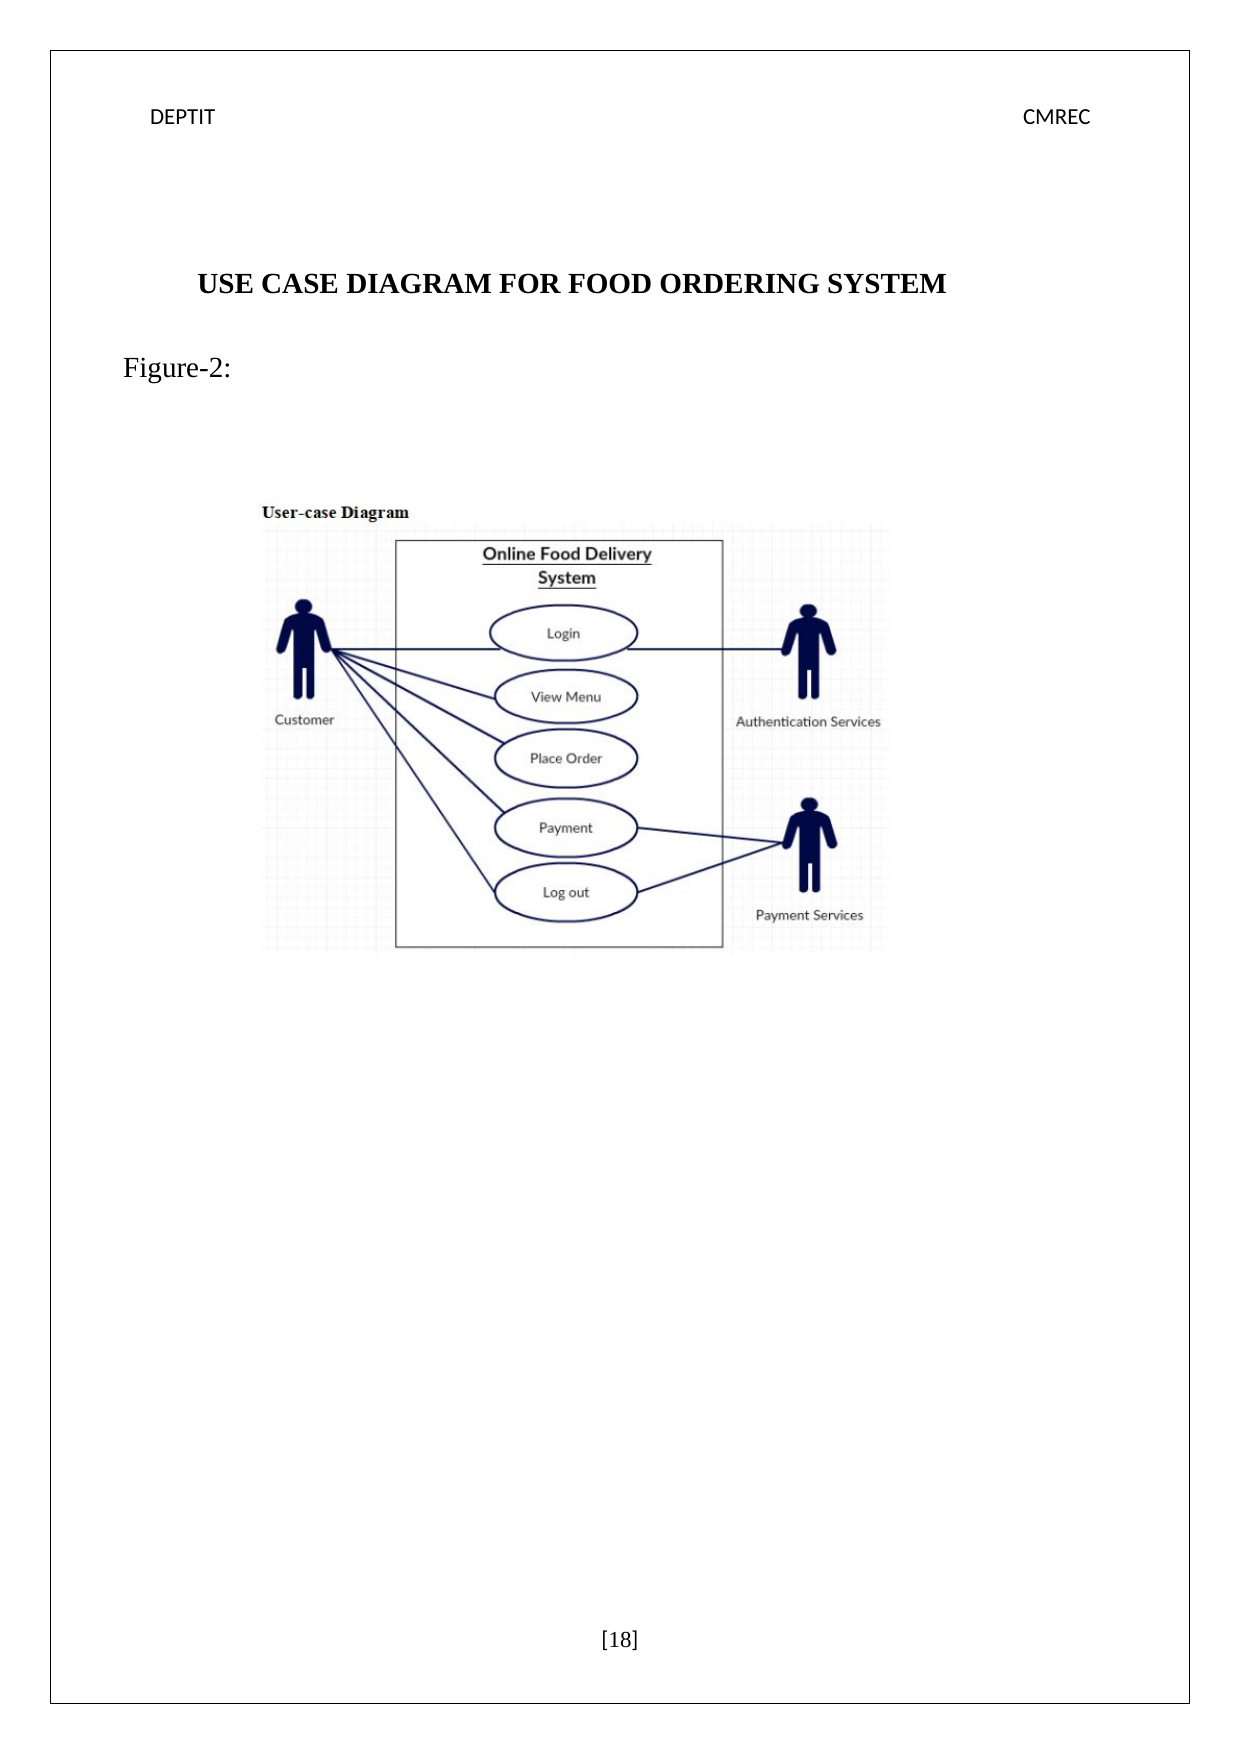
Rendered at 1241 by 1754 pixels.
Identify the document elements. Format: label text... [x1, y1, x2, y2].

subtitle USE CASE DIAGRAM FOR FOOD ORDERING SYSTEM [123, 267, 1022, 300]
subtitle Figure-2: [123, 350, 1022, 383]
picture [240, 493, 904, 962]
